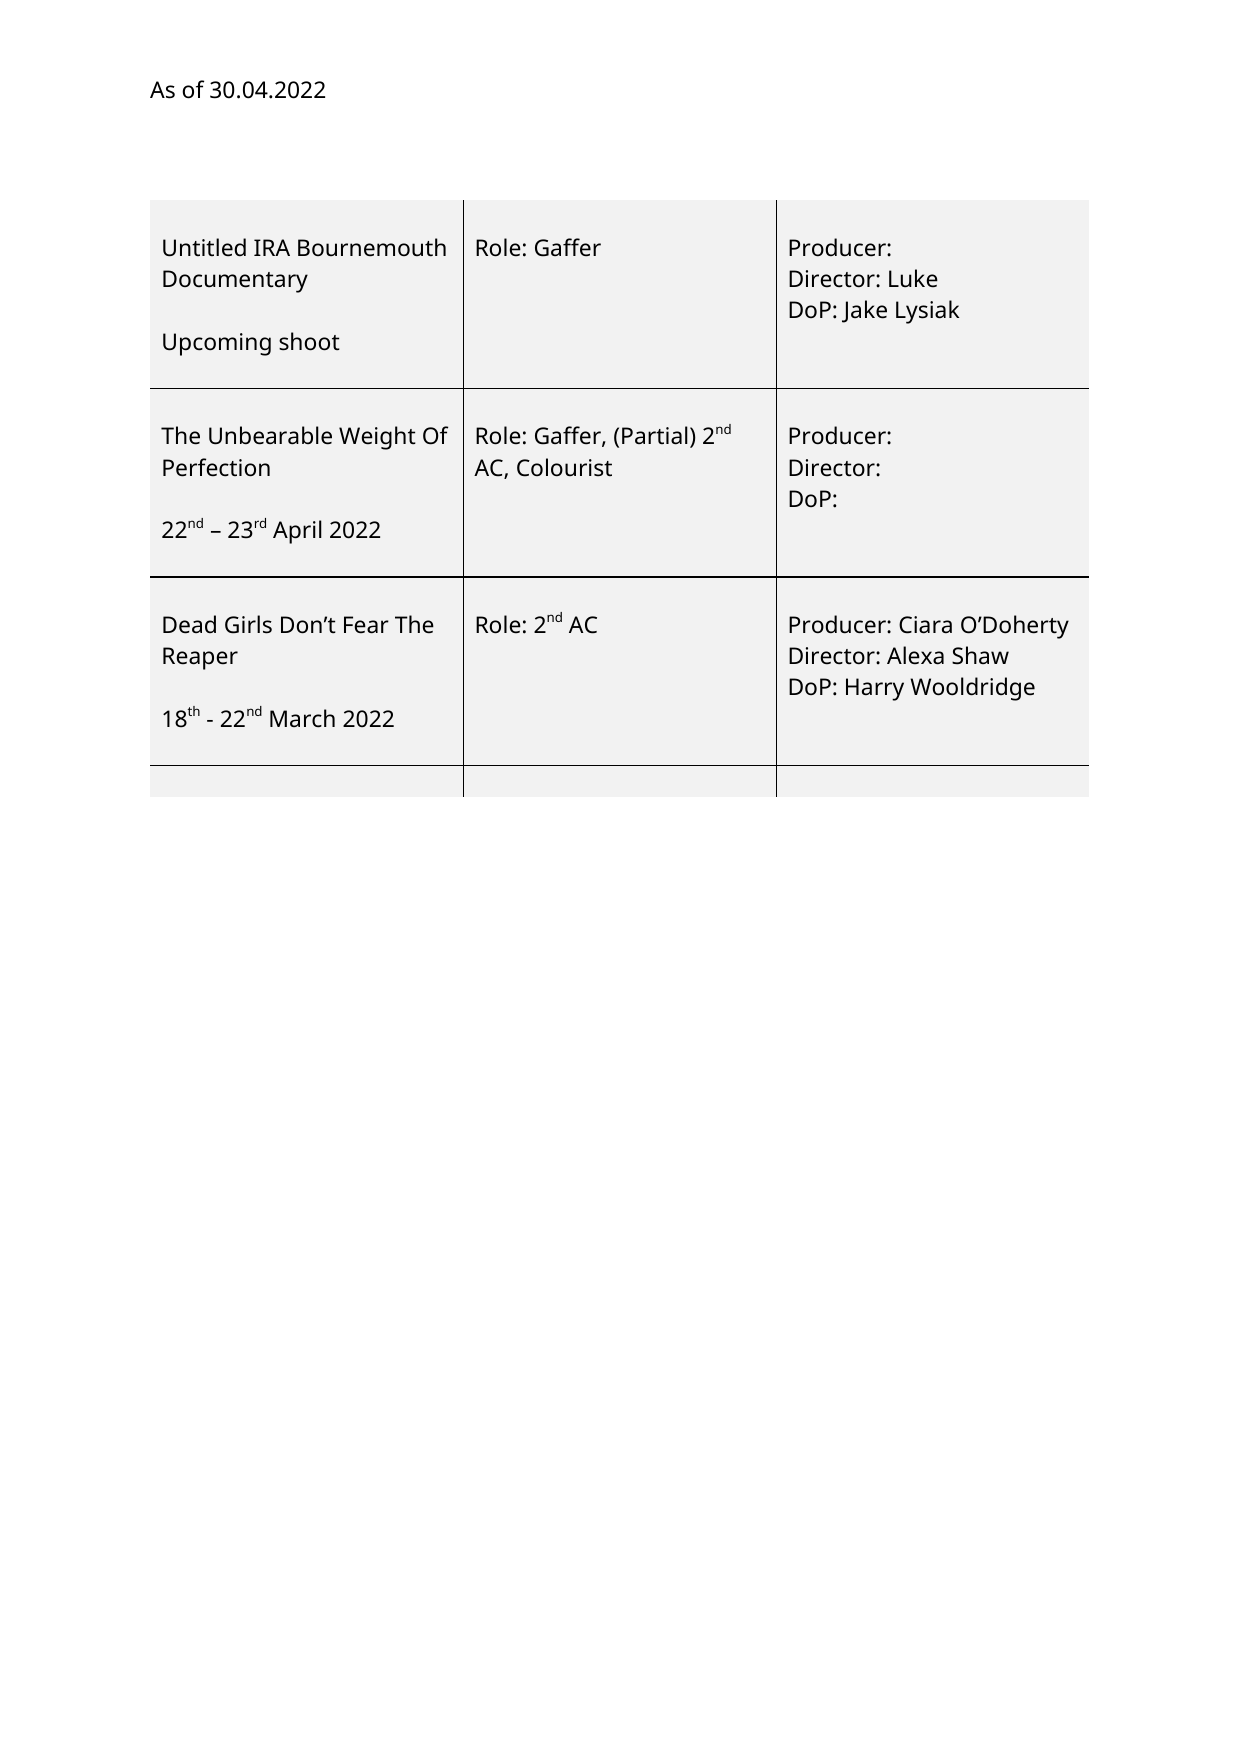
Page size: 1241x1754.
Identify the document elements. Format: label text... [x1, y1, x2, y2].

table_cell Producer: Ciara O’Doherty Director: Alexa Shaw DoP: Harry Wooldridge [777, 578, 1089, 765]
table_cell Dead Girls Don’t Fear The Reaper 18th - 22nd March 2022 [150, 578, 463, 765]
table_header Untitled IRA Bournemouth Documentary Upcoming shoot [150, 200, 463, 388]
table_cell The Unbearable Weight Of Perfection 22nd – 23rd April 2022 [150, 389, 463, 576]
table_header Producer: Director: Luke DoP: Jake Lysiak [777, 200, 1089, 388]
table_cell Role: 2nd AC [464, 578, 776, 765]
table_header Role: Gaffer [464, 200, 776, 388]
table_cell [150, 766, 463, 797]
table_cell Producer: Director: DoP: [777, 389, 1089, 576]
table_cell Role: Gaffer, (Partial) 2nd AC, Colourist [464, 389, 776, 576]
table_cell [777, 766, 1089, 797]
table_cell [464, 766, 776, 797]
